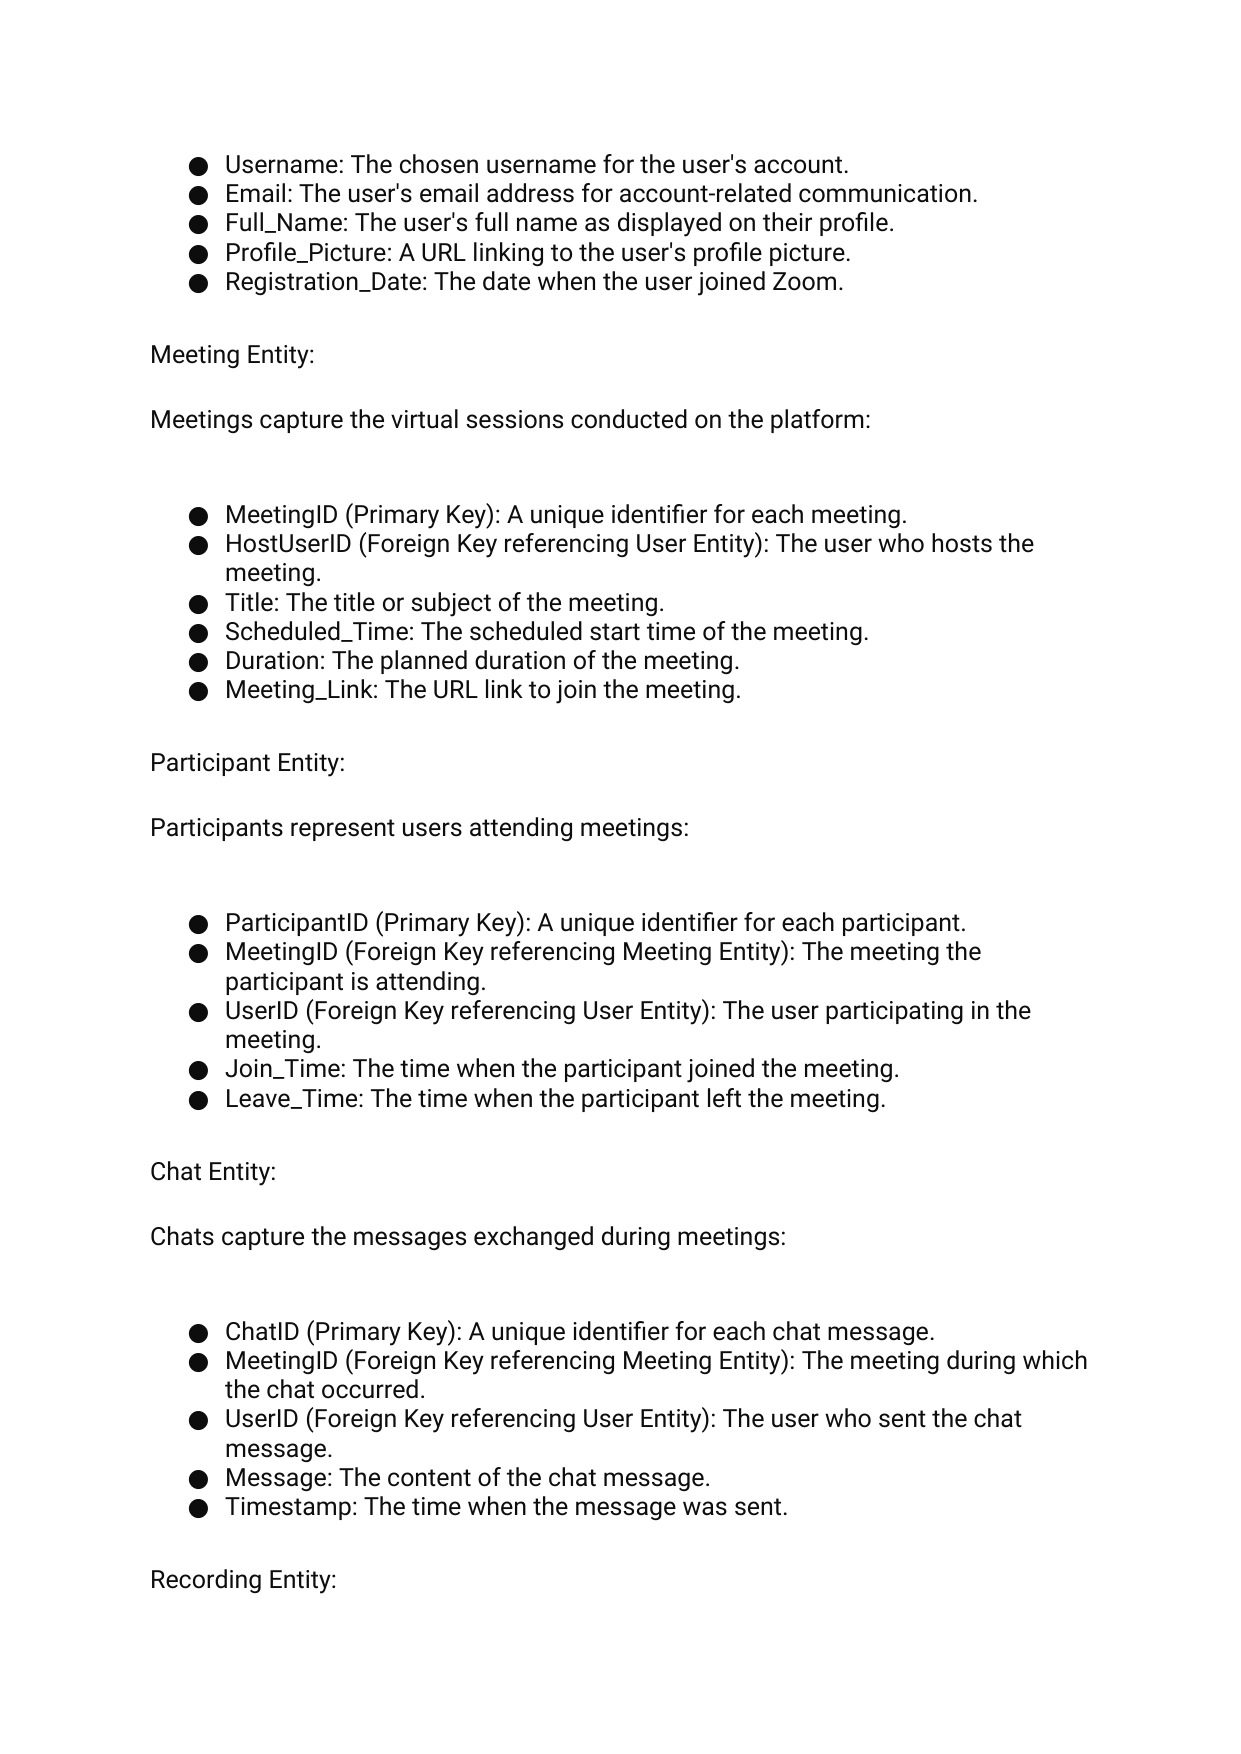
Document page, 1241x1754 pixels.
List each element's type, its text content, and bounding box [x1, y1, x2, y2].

text Participants represent users attending meetings: [150, 813, 1090, 843]
text Chat Entity: [150, 1157, 1090, 1186]
list MeetingID (Foreign Key referencing Meeting Entity): The meeting the participant is attending. [187, 938, 1090, 996]
text Recording Entity: [150, 1565, 1090, 1595]
list Timestamp: The time when the message was sent. [187, 1492, 1090, 1522]
text Participant Entity: [150, 748, 1090, 778]
text Meeting Entity: [150, 340, 1090, 369]
list Profile_Picture: A URL linking to the user's profile picture. [187, 238, 1090, 267]
list UserID (Foreign Key referencing User Entity): The user participating in the meeting. [187, 996, 1090, 1055]
list ParticipantID (Primary Key): A unique identifier for each participant. [187, 908, 1090, 938]
list Email: The user's email address for account-related communication. [187, 179, 1090, 208]
list UserID (Foreign Key referencing User Entity): The user who sent the chat message. [187, 1404, 1090, 1463]
list Message: The content of the chat message. [187, 1463, 1090, 1492]
list Join_Time: The time when the participant joined the meeting. [187, 1055, 1090, 1084]
text Chats capture the messages exchanged during meetings: [150, 1222, 1090, 1251]
list HostUserID (Foreign Key referencing User Entity): The user who hosts the meeting. [187, 529, 1090, 588]
list Registration_Date: The date when the user joined Zoom. [187, 267, 1090, 296]
list Username: The chosen username for the user's account. [187, 150, 1090, 179]
list ChatID (Primary Key): A unique identifier for each chat message. [187, 1317, 1090, 1346]
list MeetingID (Foreign Key referencing Meeting Entity): The meeting during which the chat occurred. [187, 1346, 1090, 1404]
list Leave_Time: The time when the participant left the meeting. [187, 1084, 1090, 1113]
list MeetingID (Primary Key): A unique identifier for each meeting. [187, 500, 1090, 529]
list Duration: The planned duration of the meeting. [187, 646, 1090, 676]
list Full_Name: The user's full name as displayed on their profile. [187, 208, 1090, 238]
list Scheduled_Time: The scheduled start time of the meeting. [187, 617, 1090, 646]
text Meetings capture the virtual sessions conducted on the platform: [150, 405, 1090, 434]
list Title: The title or subject of the meeting. [187, 588, 1090, 617]
list Meeting_Link: The URL link to join the meeting. [187, 676, 1090, 705]
